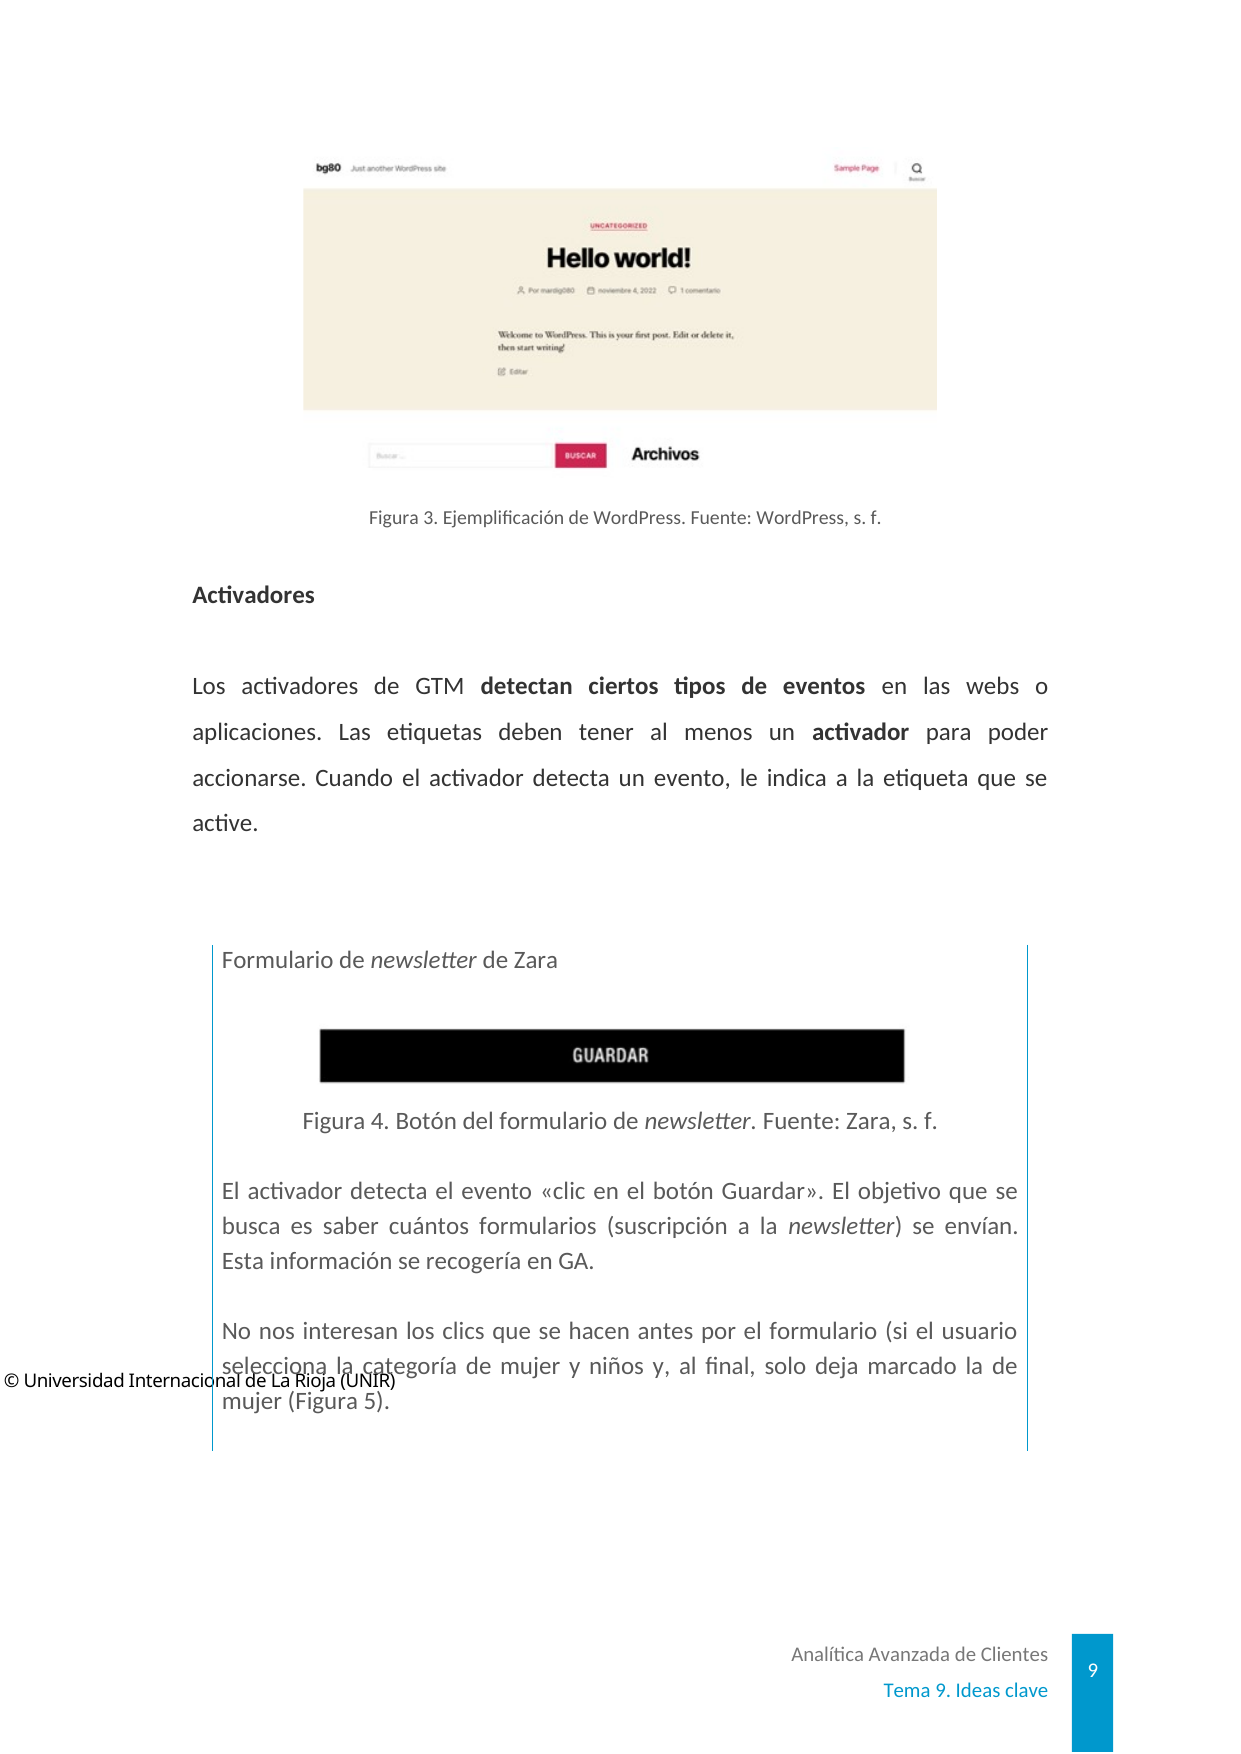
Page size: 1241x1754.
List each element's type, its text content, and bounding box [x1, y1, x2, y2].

text Figura 3. Ejemplificación de WordPress. Fuente: WordPress, s. f. [180, 505, 1071, 529]
text No nos interesan los clics que se hacen antes por el formulario (si el usuario selecciona la categoría de mujer y niños y, al final, solo deja marcado la de mujer (Figura 5). [213, 1315, 1027, 1416]
picture [303, 147, 937, 478]
text Los activadores de GTM detectan ciertos tipos de eventos en las webs o aplicaciones. Las etiquetas deben tener al menos un activador para poder accionarse. Cuando el activador detecta un evento, le indica a la etiqueta que se active. [192, 670, 1048, 838]
picture [308, 1014, 932, 1101]
text Formulario de newsletter de Zara [213, 945, 1027, 975]
text Activadores [192, 579, 1048, 609]
text Figura 4. Botón del formulario de newsletter. Fuente: Zara, s. f. [213, 1105, 1027, 1136]
text El activador detecta el evento «clic en el botón Guardar». El objetivo que se busca es saber cuántos formularios (suscripción a la newsletter) se envían. Esta información se recogería en GA. [213, 1175, 1027, 1276]
